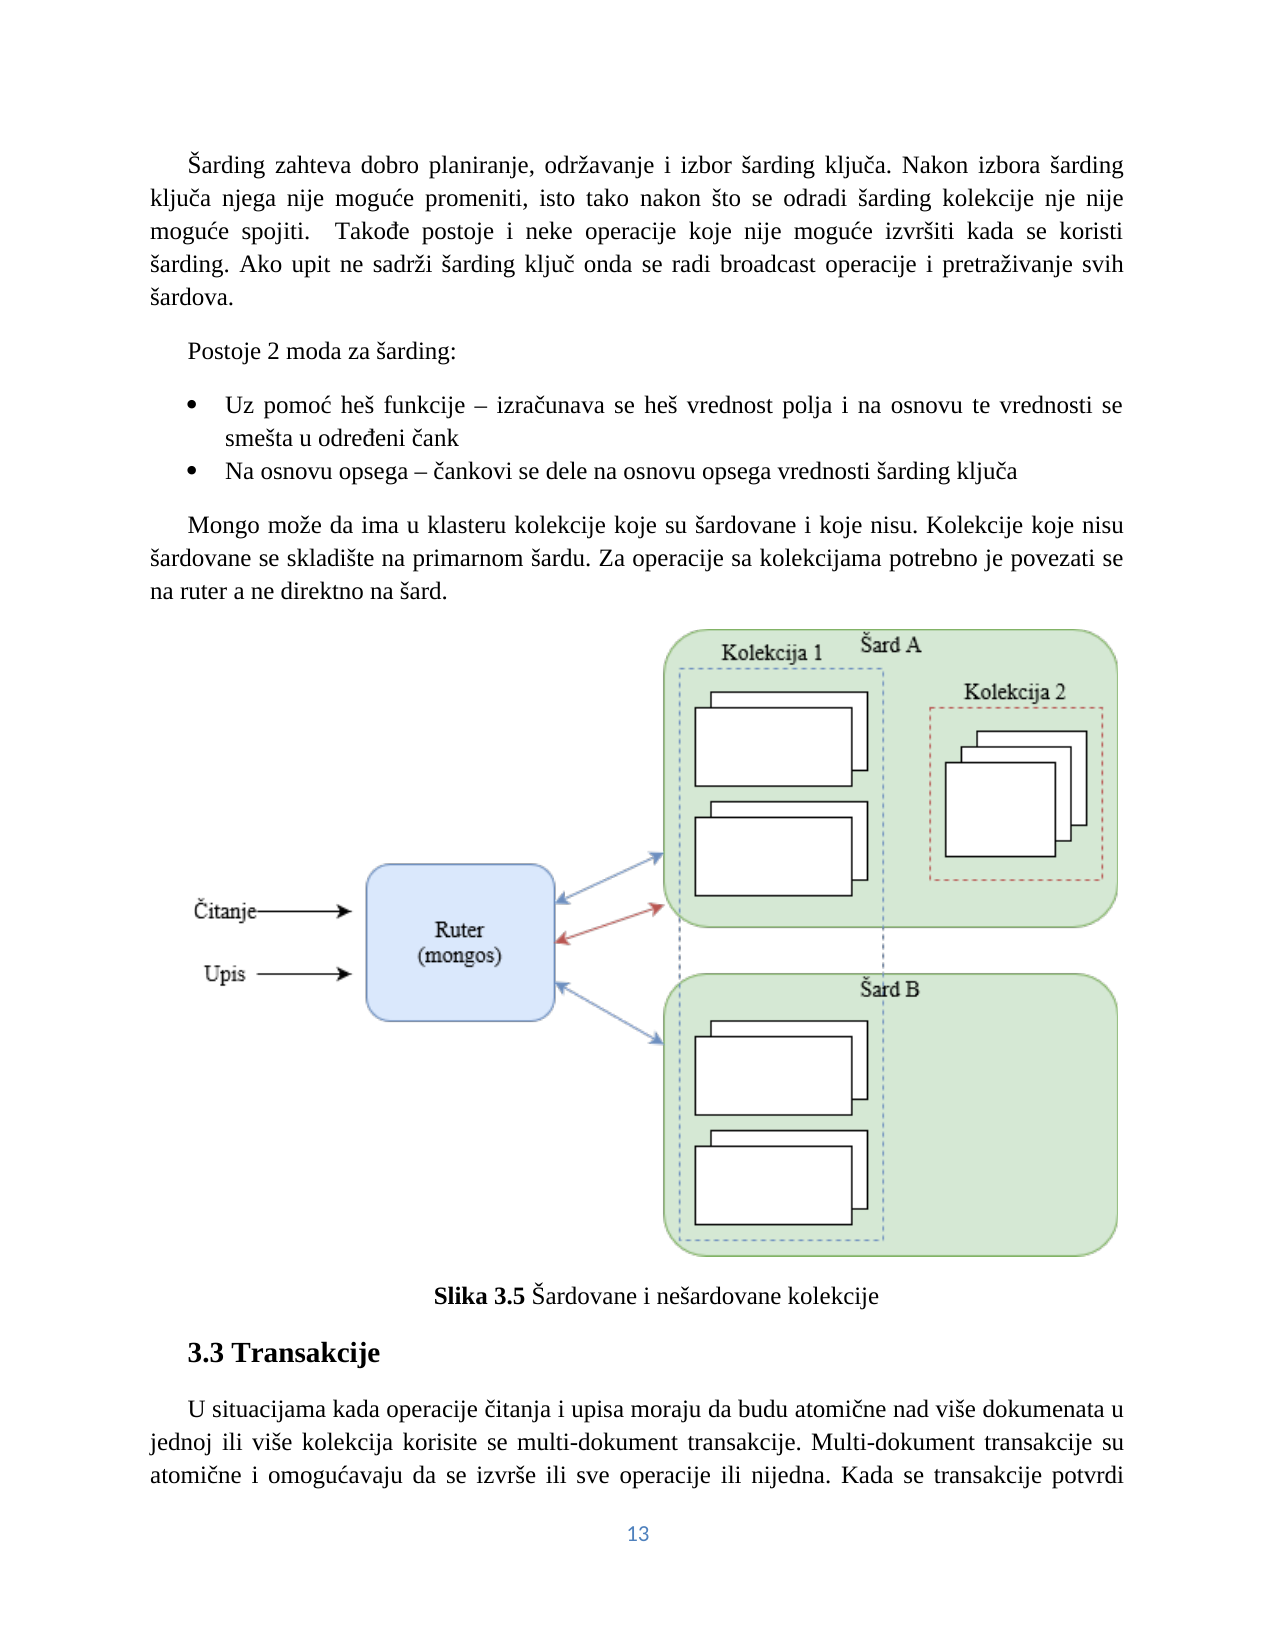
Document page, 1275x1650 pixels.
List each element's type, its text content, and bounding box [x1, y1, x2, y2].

text 3.3 Transakcije [150, 1335, 1125, 1368]
text Postoje 2 moda za šarding: [150, 336, 1125, 365]
text Mongo može da ima u klasteru kolekcije koje su šardovane i koje nisu. Kolekcije koje nisu šardovane se skladište na primarnom šardu. Za operacije sa kolekcijama potrebno je povezati se na ruter a ne direktno na šard. [150, 510, 1125, 604]
text Slika 3.5 Šardovane i nešardovane kolekcije [150, 1281, 1125, 1310]
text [150, 1394, 1125, 1489]
picture [194, 629, 1118, 1257]
text Šarding zahteva dobro planiranje, održavanje i izbor šarding ključa. Nakon izbora šarding ključa njega nije moguće promeniti, isto tako nakon što se odradi šarding kolekcije nje nije moguće spojiti. Takođe postoje i neke operacije koje nije moguće izvršiti kada se koristi šarding. Ako upit ne sadrži šarding ključ onda se radi broadcast operacije i pretraživanje svih šardova. [150, 150, 1125, 311]
list Uz pomoć heš funkcije – izračunava se heš vrednost polja i na osnovu te vrednosti se smešta u određeni čank [187, 390, 1125, 452]
list Na osnovu opsega – čankovi se dele na osnovu opsega vrednosti šarding ključa [187, 456, 1125, 484]
